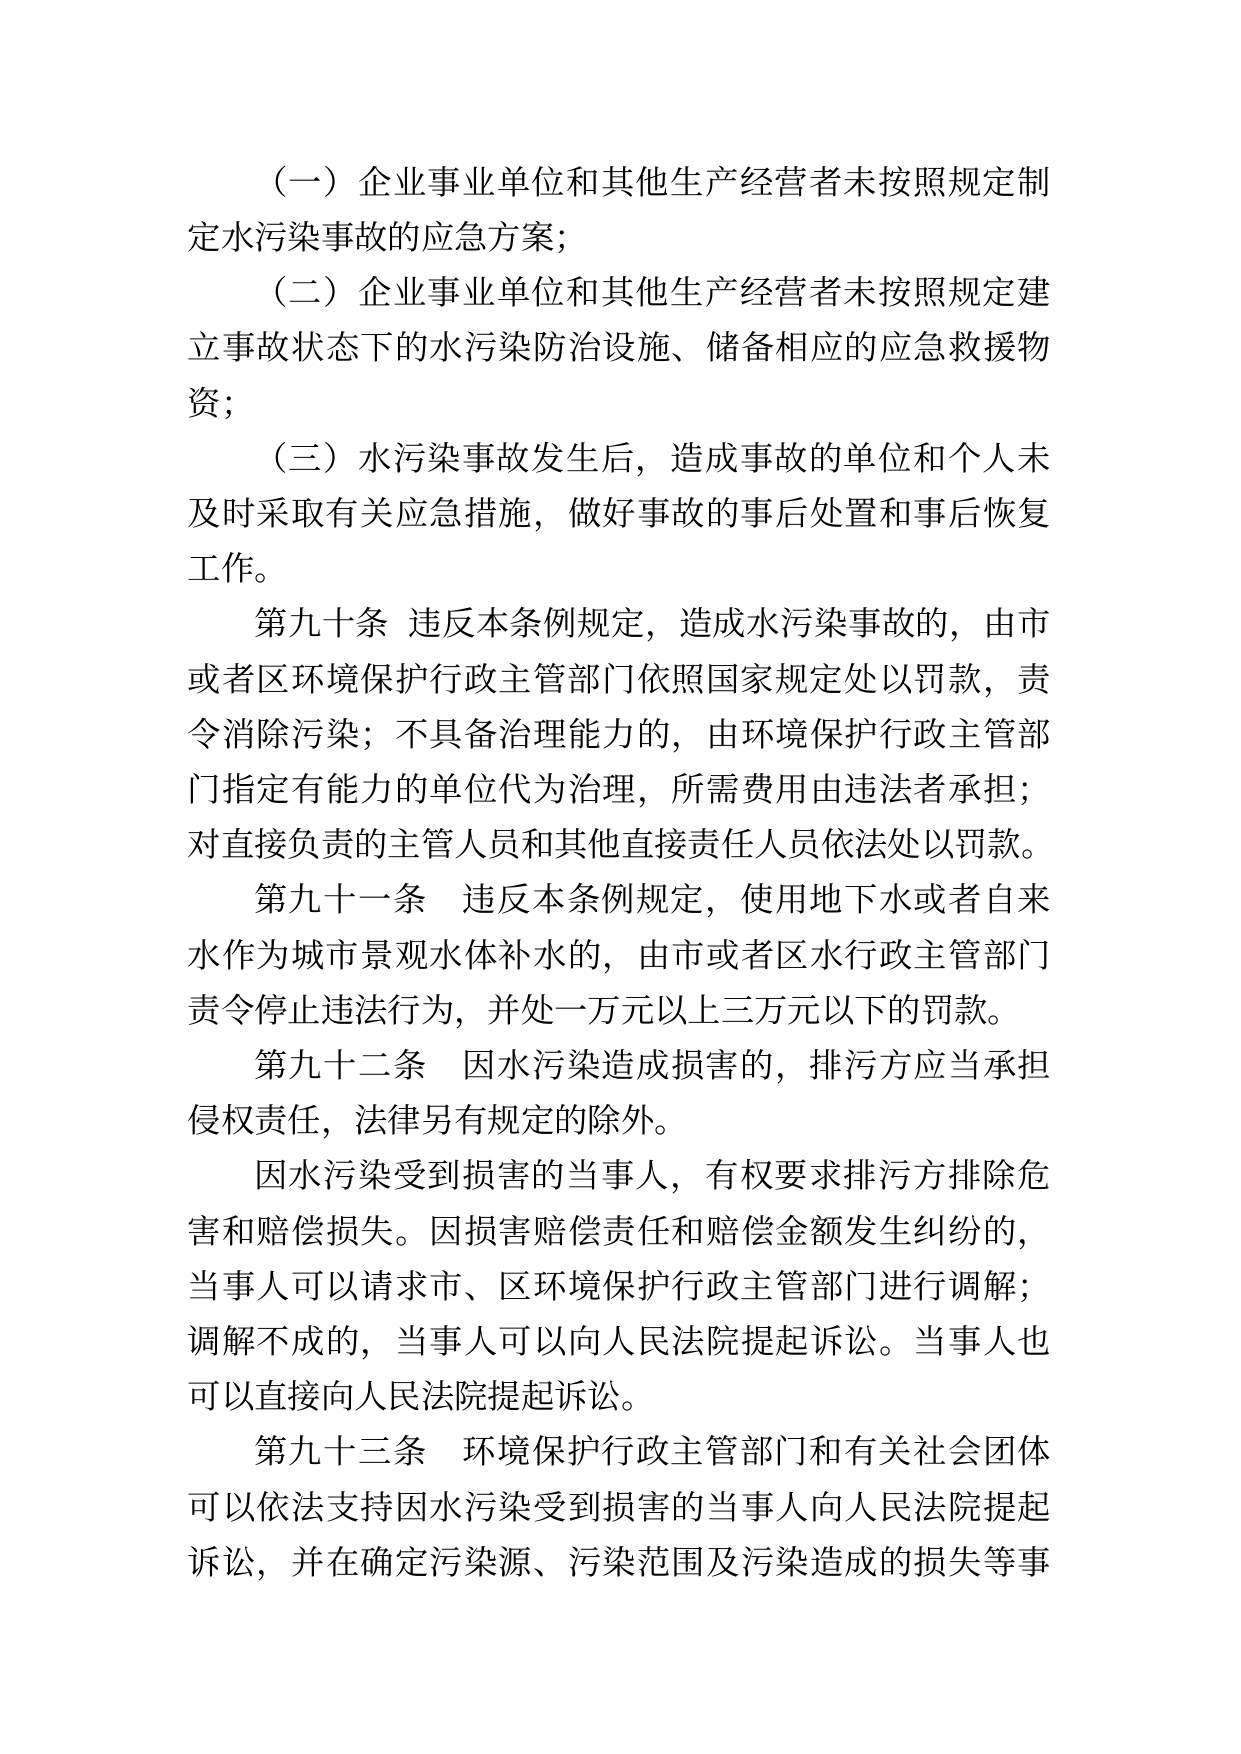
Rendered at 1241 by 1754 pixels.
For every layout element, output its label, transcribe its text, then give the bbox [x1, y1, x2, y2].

text （一）企业事业单位和其他生产经营者未按照规定制定水污染事故的应急方案； [187, 150, 1053, 260]
text 第九十二条 因水污染造成损害的，排污方应当承担侵权责任，法律另有规定的除外。 [187, 1033, 1053, 1144]
text 第九十一条 违反本条例规定，使用地下水或者自来水作为城市景观水体补水的，由市或者区水行政主管部门责令停止违法行为，并处一万元以上三万元以下的罚款。 [187, 868, 1053, 1033]
text （三）水污染事故发生后，造成事故的单位和个人未及时采取有关应急措施，做好事故的事后处置和事后恢复工作。 [187, 426, 1053, 592]
text 因水污染受到损害的当事人，有权要求排污方排除危害和赔偿损失。因损害赔偿责任和赔偿金额发生纠纷的，当事人可以请求市、区环境保护行政主管部门进行调解；调解不成的，当事人可以向人民法院提起诉讼。当事人也可以直接向人民法院提起诉讼。 [187, 1144, 1053, 1420]
text 第九十条 违反本条例规定，造成水污染事故的，由市或者区环境保护行政主管部门依照国家规定处以罚款，责令消除污染；不具备治理能力的，由环境保护行政主管部门指定有能力的单位代为治理，所需费用由违法者承担；对直接负责的主管人员和其他直接责任人员依法处以罚款。 [187, 592, 1053, 868]
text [187, 1420, 1053, 1585]
text （二）企业事业单位和其他生产经营者未按照规定建立事故状态下的水污染防治设施、储备相应的应急救援物资； [187, 260, 1053, 426]
